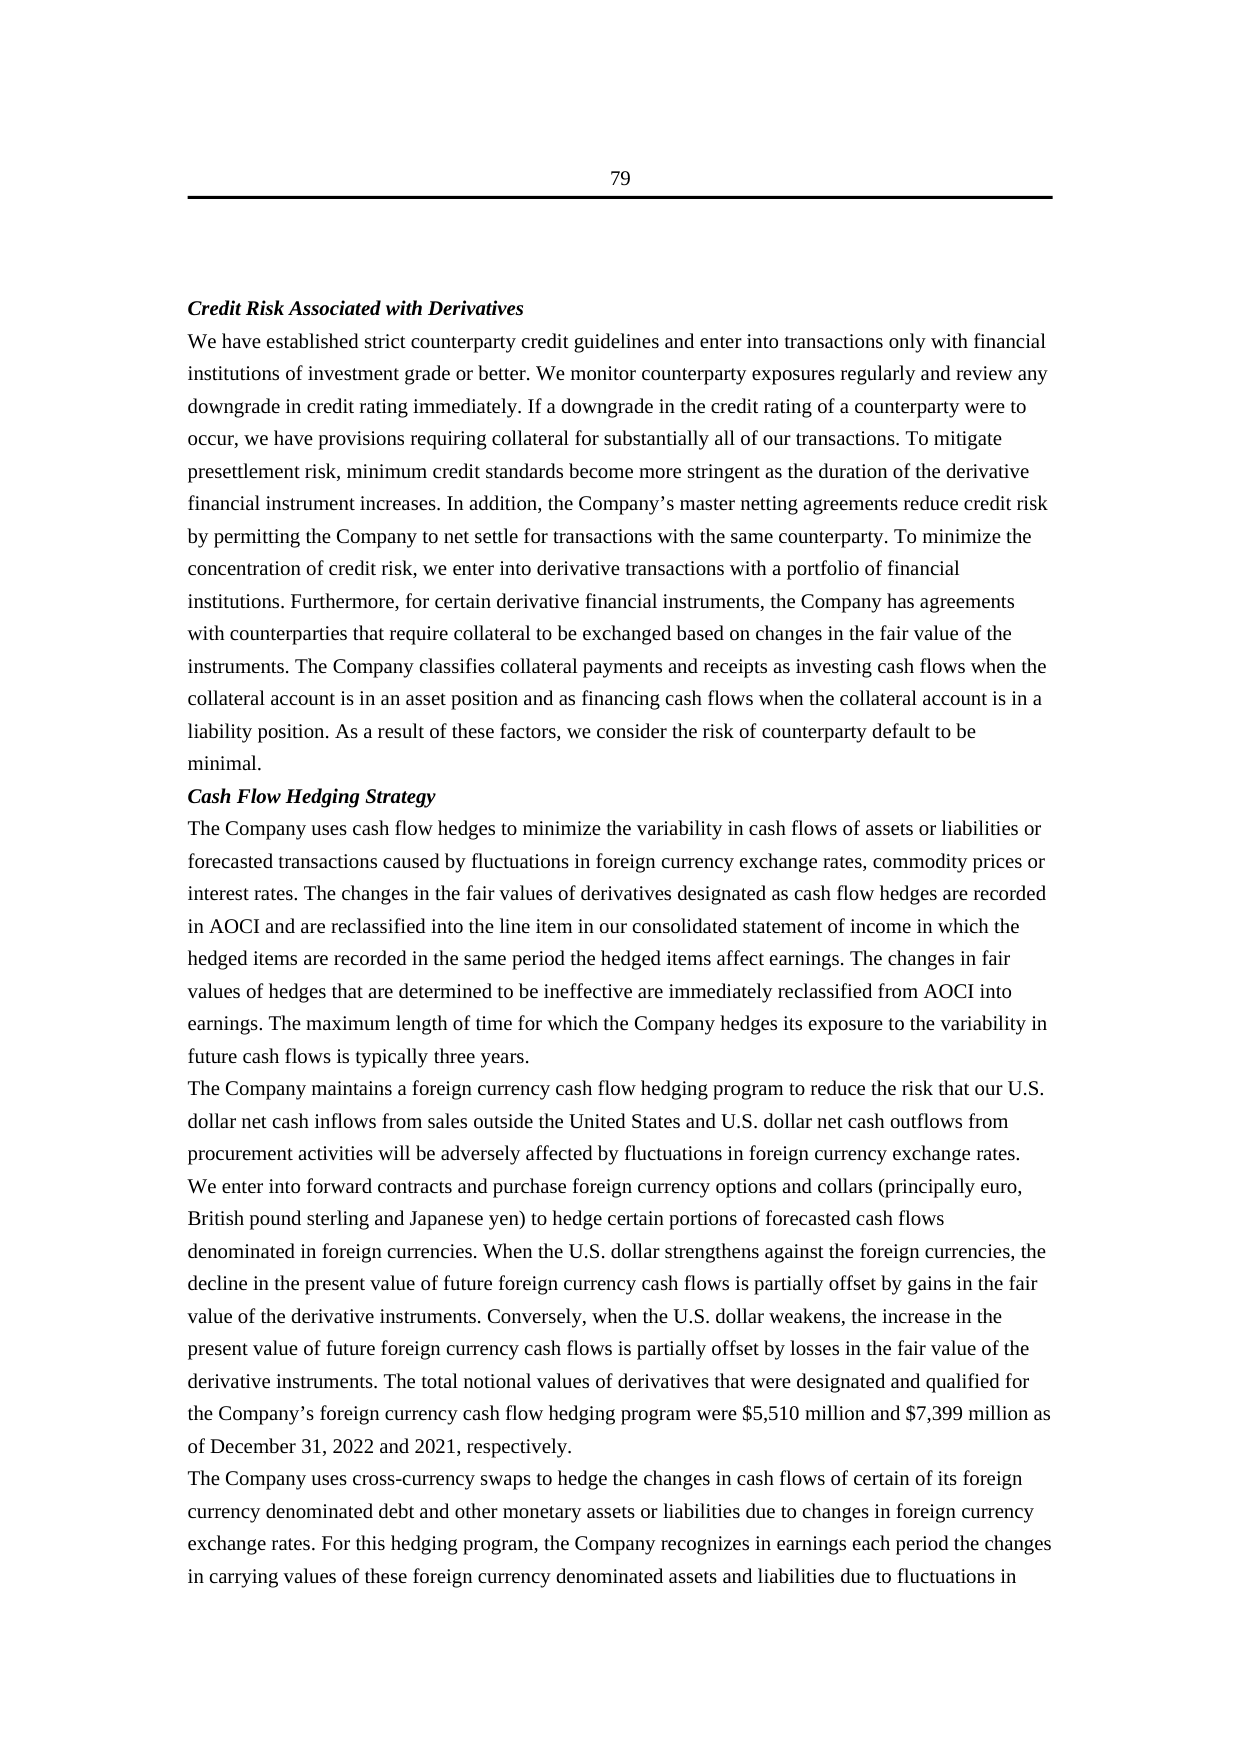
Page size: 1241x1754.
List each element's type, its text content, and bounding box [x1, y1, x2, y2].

text 79 [187, 162, 1053, 194]
text The Company uses cash flow hedges to minimize the variability in cash flows of assets or liabilities or forecasted transactions caused by fluctuations in foreign currency exchange rates, commodity prices or interest rates. The changes in the fair values of derivatives designated as cash flow hedges are recorded in AOCI and are reclassified into the line item in our consolidated statement of income in which the hedged items are recorded in the same period the hedged items affect earnings. The changes in fair values of hedges that are determined to be ineffective are immediately reclassified from AOCI into earnings. The maximum length of time for which the Company hedges its exposure to the variability in future cash flows is typically three years. [187, 812, 1053, 1072]
text Cash Flow Hedging Strategy [187, 779, 1053, 812]
text We have established strict counterparty credit guidelines and enter into transactions only with financial institutions of investment grade or better. We monitor counterparty exposures regularly and review any downgrade in credit rating immediately. If a downgrade in the credit rating of a counterparty were to occur, we have provisions requiring collateral for substantially all of our transactions. To mitigate presettlement risk, minimum credit standards become more stringent as the duration of the derivative financial instrument increases. In addition, the Company’s master netting agreements reduce credit risk by permitting the Company to net settle for transactions with the same counterparty. To minimize the concentration of credit risk, we enter into derivative transactions with a portfolio of financial institutions. Furthermore, for certain derivative financial instruments, the Company has agreements with counterparties that require collateral to be exchanged based on changes in the fair value of the instruments. The Company classifies collateral payments and receipts as investing cash flows when the collateral account is in an asset position and as financing cash flows when the collateral account is in a liability position. As a result of these factors, we consider the risk of counterparty default to be minimal. [187, 324, 1053, 779]
text Credit Risk Associated with Derivatives [187, 292, 1053, 324]
text The Company maintains a foreign currency cash flow hedging program to reduce the risk that our U.S. dollar net cash inflows from sales outside the United States and U.S. dollar net cash outflows from procurement activities will be adversely affected by fluctuations in foreign currency exchange rates. We enter into forward contracts and purchase foreign currency options and collars (principally euro, British pound sterling and Japanese yen) to hedge certain portions of forecasted cash flows denominated in foreign currencies. When the U.S. dollar strengthens against the foreign currencies, the decline in the present value of future foreign currency cash flows is partially offset by gains in the fair value of the derivative instruments. Conversely, when the U.S. dollar weakens, the increase in the present value of future foreign currency cash flows is partially offset by losses in the fair value of the derivative instruments. The total notional values of derivatives that were designated and qualified for the Company’s foreign currency cash flow hedging program were $5,510 million and $7,399 million as of December 31, 2022 and 2021, respectively. [187, 1072, 1053, 1462]
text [187, 1462, 1053, 1592]
